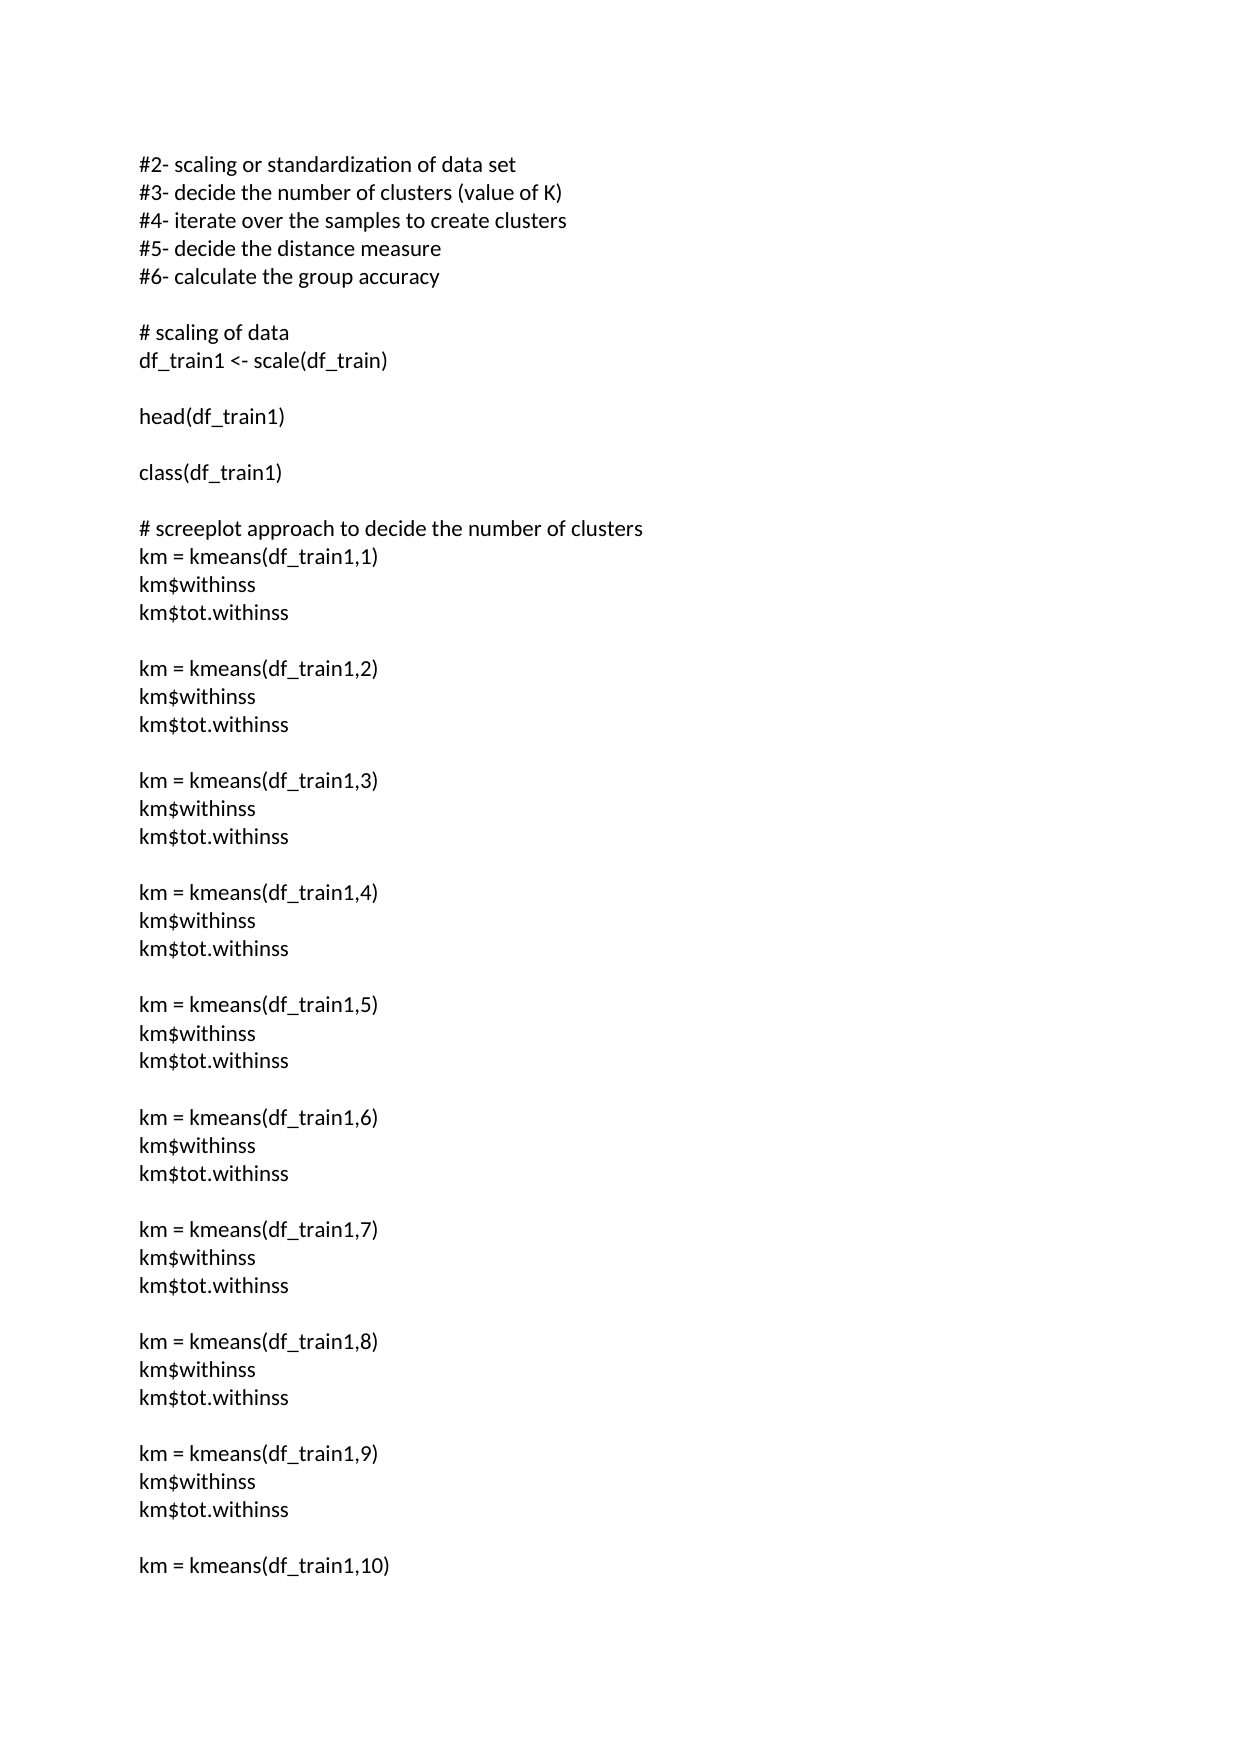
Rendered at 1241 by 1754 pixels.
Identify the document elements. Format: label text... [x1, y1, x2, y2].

text # scaling of data [139, 318, 1101, 346]
text km = kmeans(df_train1,5) [139, 991, 1101, 1019]
text km = kmeans(df_train1,9) [139, 1439, 1101, 1467]
text km = kmeans(df_train1,2) [139, 654, 1101, 682]
text km$withinss [139, 1467, 1101, 1495]
text km = kmeans(df_train1,4) [139, 878, 1101, 907]
text km$withinss [139, 1243, 1101, 1271]
text km$tot.withinss [139, 1271, 1101, 1299]
text km = kmeans(df_train1,6) [139, 1103, 1101, 1131]
text km$withinss [139, 1019, 1101, 1047]
text km$withinss [139, 794, 1101, 822]
text #2- scaling or standardization of data set [139, 150, 1101, 178]
text km$tot.withinss [139, 1159, 1101, 1187]
text km$tot.withinss [139, 598, 1101, 626]
text class(df_train1) [139, 458, 1101, 486]
text # screeplot approach to decide the number of clusters [139, 514, 1101, 542]
text head(df_train1) [139, 402, 1101, 430]
text km = kmeans(df_train1,10) [139, 1551, 1101, 1579]
text km = kmeans(df_train1,7) [139, 1215, 1101, 1243]
text km$withinss [139, 1131, 1101, 1159]
text km$tot.withinss [139, 822, 1101, 851]
text km$tot.withinss [139, 1047, 1101, 1075]
text km = kmeans(df_train1,3) [139, 766, 1101, 794]
text km$withinss [139, 682, 1101, 710]
text km$tot.withinss [139, 934, 1101, 963]
text km$withinss [139, 907, 1101, 934]
text km = kmeans(df_train1,8) [139, 1327, 1101, 1355]
text km$tot.withinss [139, 1383, 1101, 1411]
text #3- decide the number of clusters (value of K) [139, 178, 1101, 206]
text km = kmeans(df_train1,1) [139, 542, 1101, 570]
text km$withinss [139, 1355, 1101, 1383]
text km$tot.withinss [139, 1495, 1101, 1523]
text km$withinss [139, 570, 1101, 598]
text df_train1 <- scale(df_train) [139, 346, 1101, 374]
text #5- decide the distance measure [139, 234, 1101, 262]
text #4- iterate over the samples to create clusters [139, 206, 1101, 234]
text km$tot.withinss [139, 710, 1101, 738]
text #6- calculate the group accuracy [139, 262, 1101, 290]
